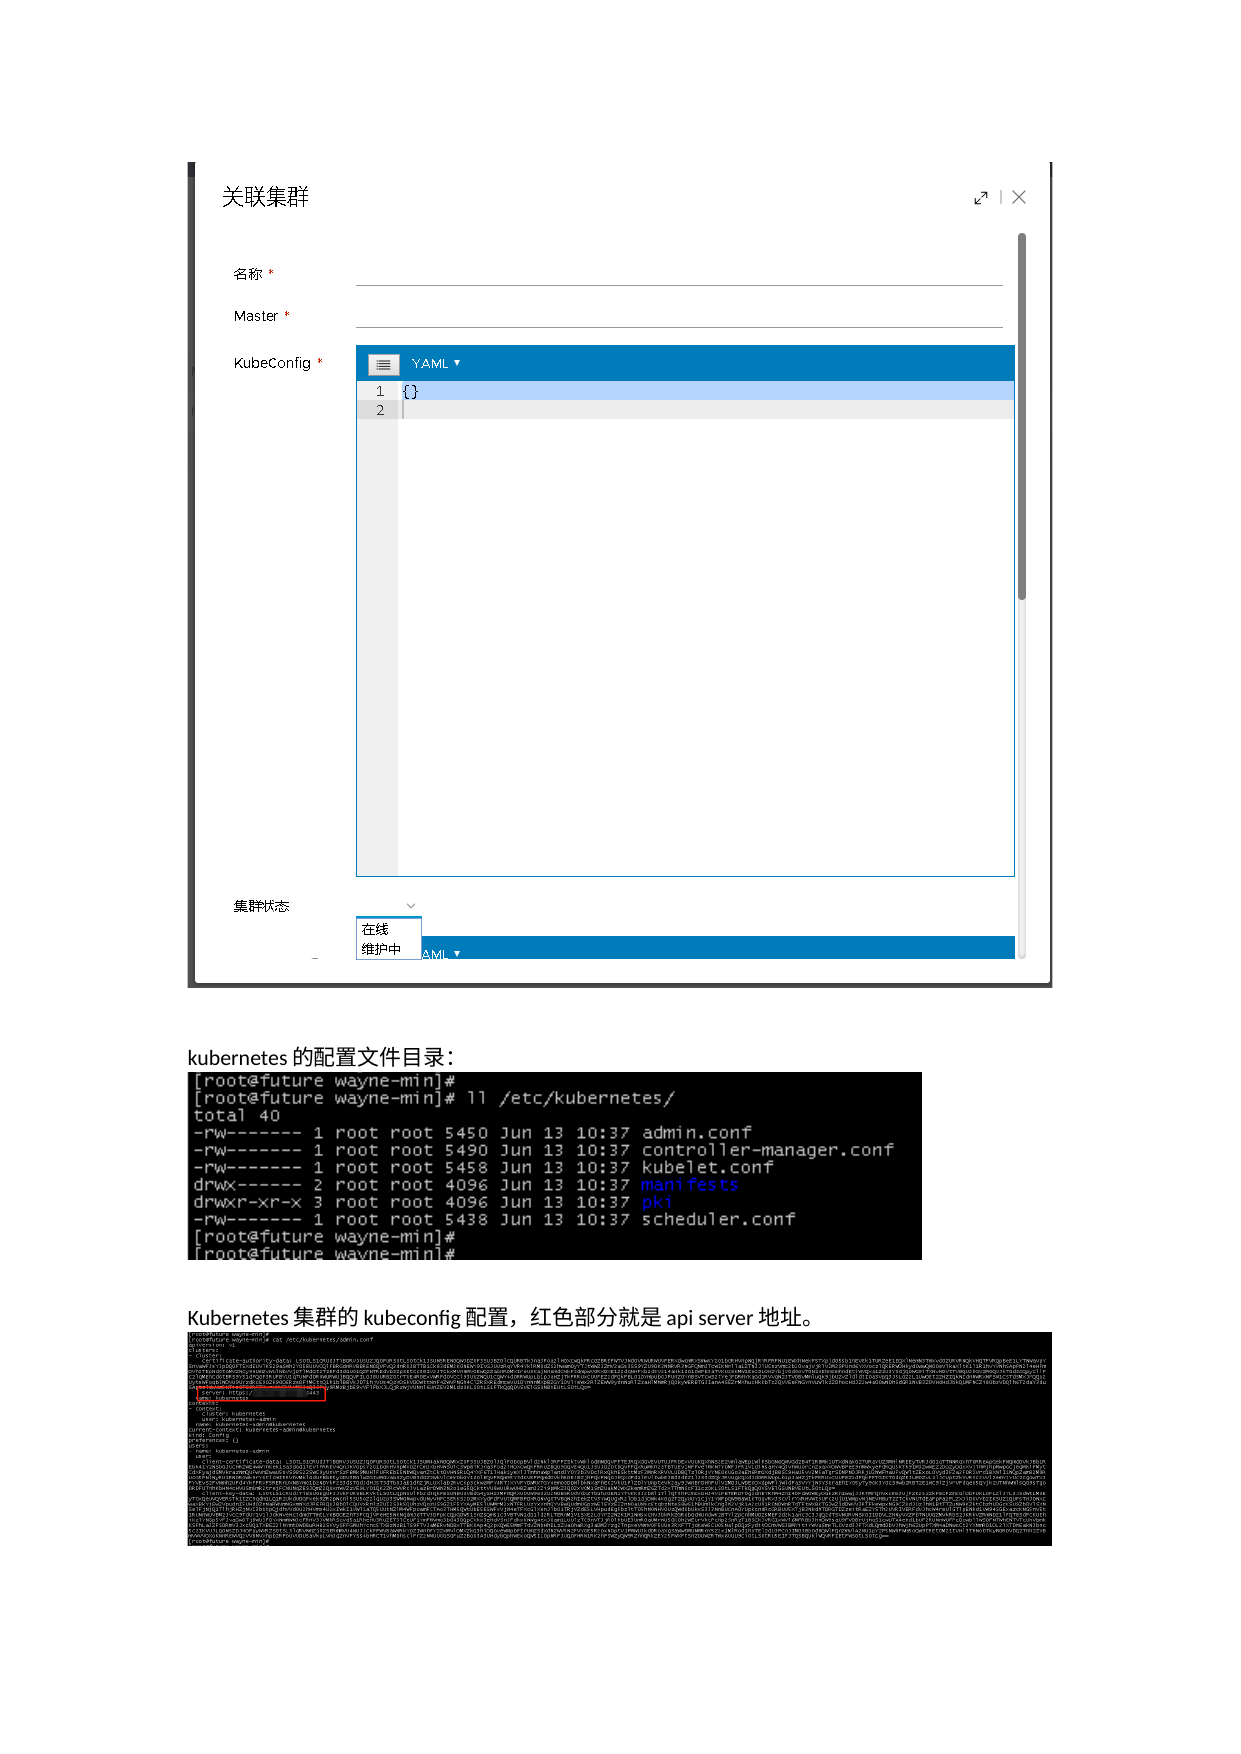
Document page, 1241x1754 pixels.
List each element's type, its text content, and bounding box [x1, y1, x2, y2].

text Kubernetes集群的kubeconfig配置，红色部分就是api server地址。 [187, 1299, 1053, 1332]
text kubernetes的配置文件目录： [187, 1039, 1053, 1072]
picture [187, 1332, 1052, 1546]
picture [187, 162, 1053, 988]
picture [187, 1072, 922, 1260]
